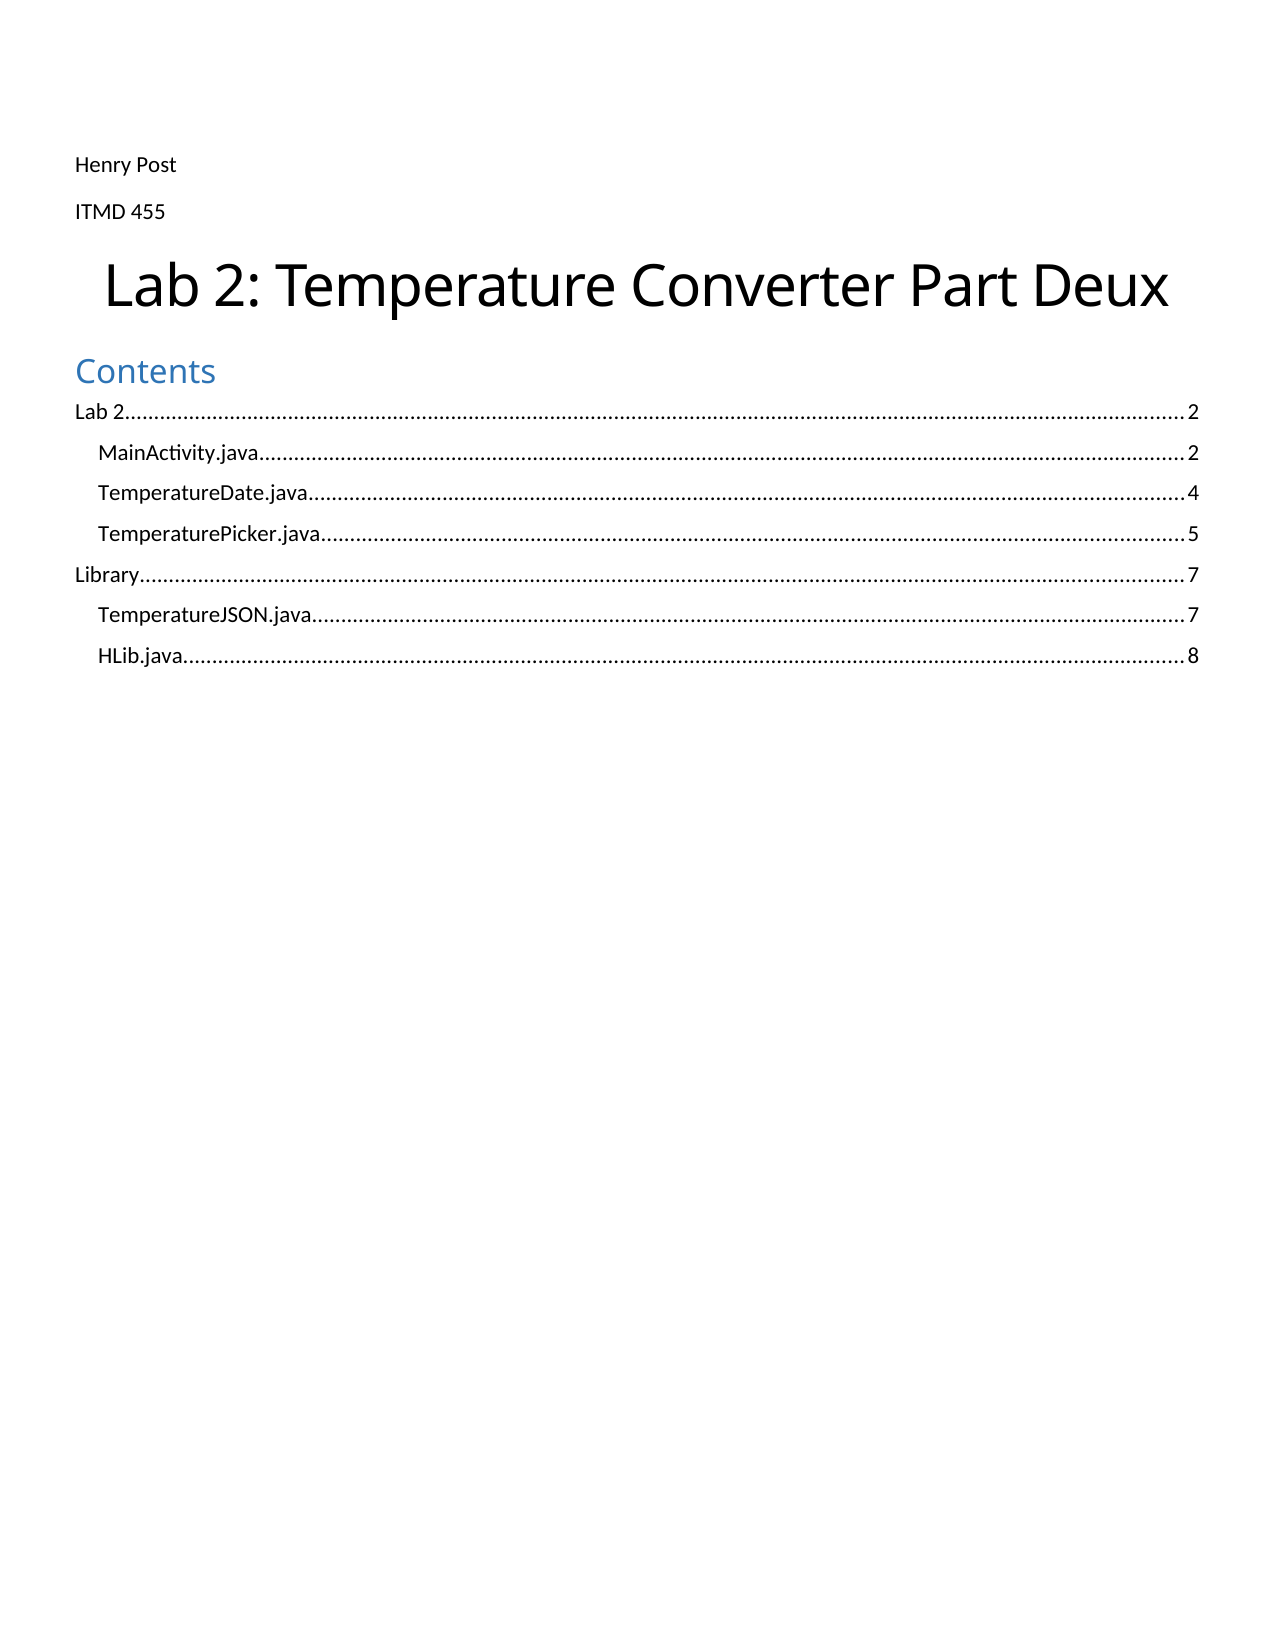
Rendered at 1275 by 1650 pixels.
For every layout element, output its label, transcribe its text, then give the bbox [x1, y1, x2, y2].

text Henry Post [75, 150, 1200, 178]
title Lab 2: Temperature Converter Part Deux [75, 244, 1200, 323]
text ITMD 455 [75, 197, 1200, 225]
